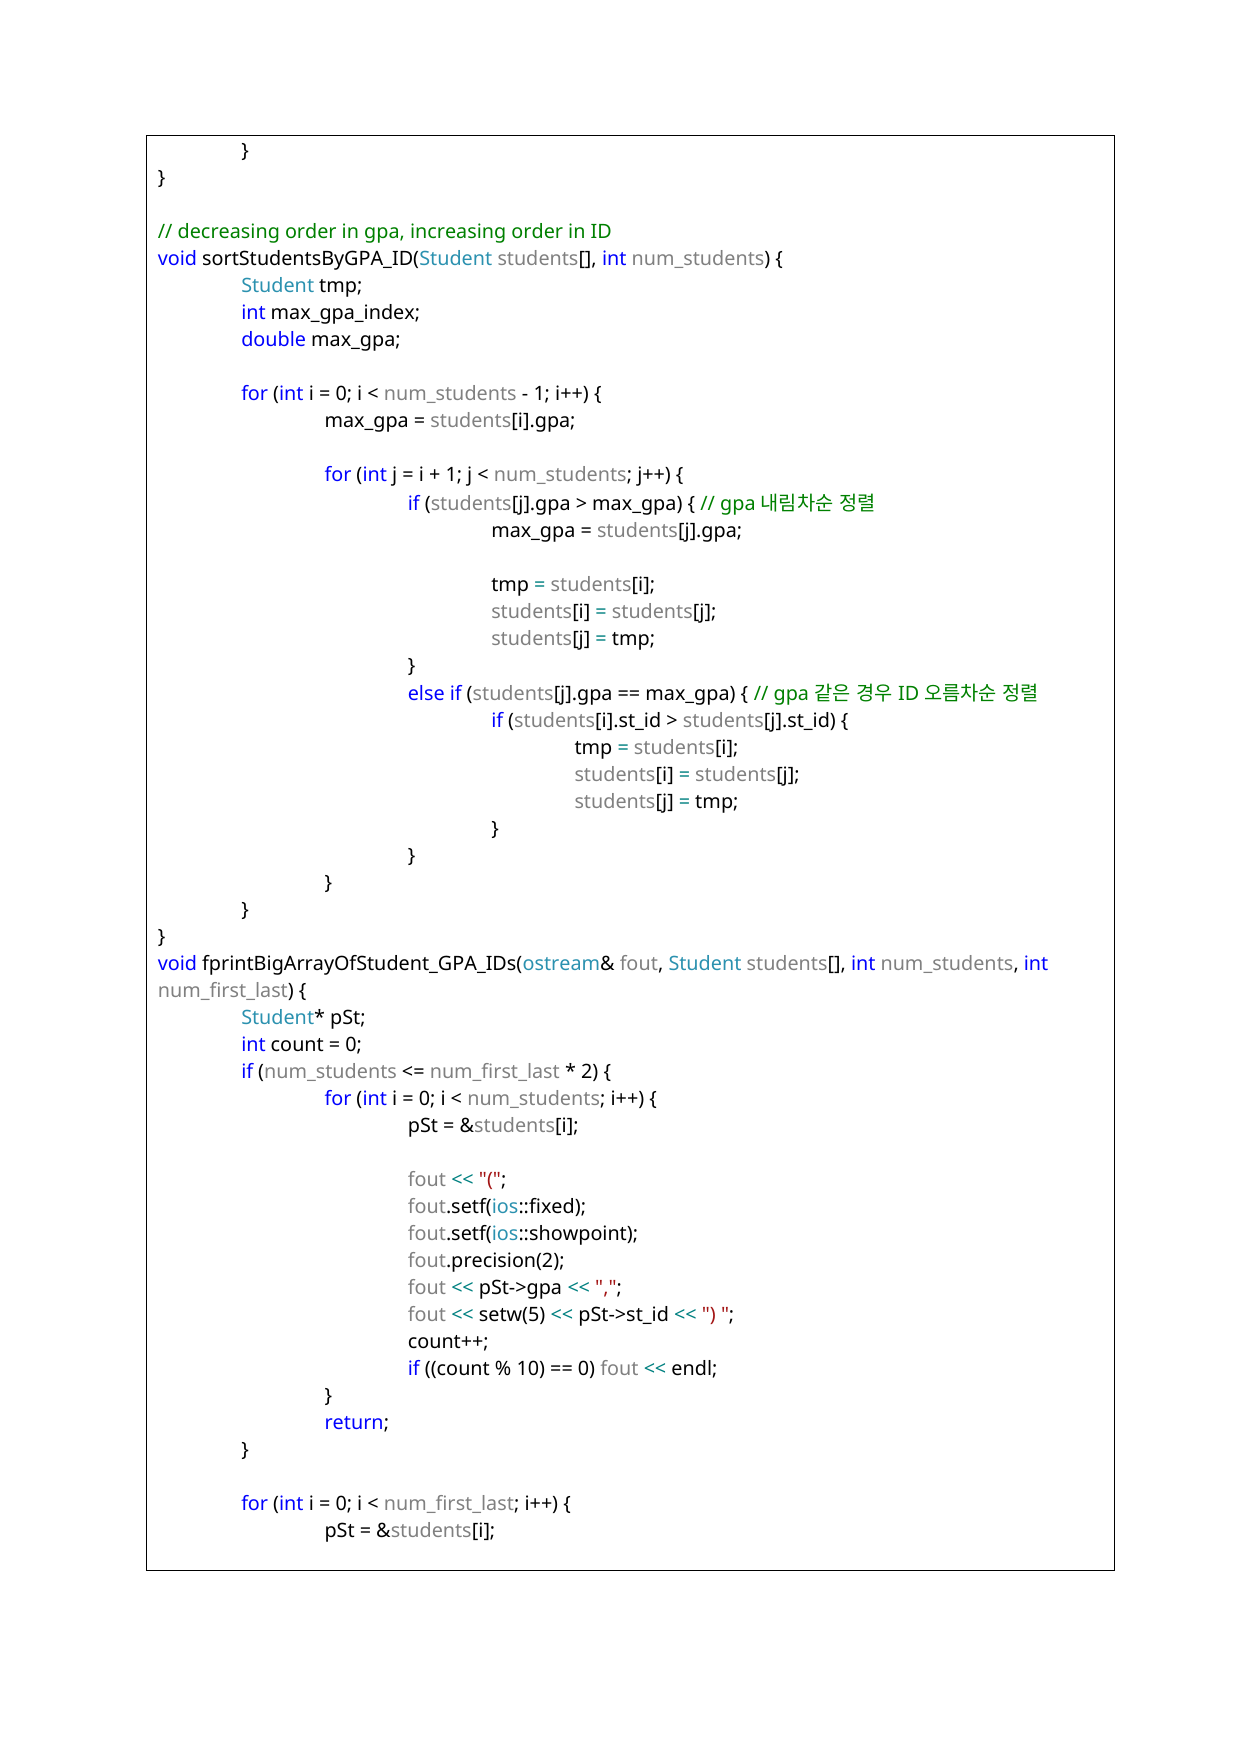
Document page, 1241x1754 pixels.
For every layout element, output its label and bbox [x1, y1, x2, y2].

table_cell [147, 136, 1114, 1570]
